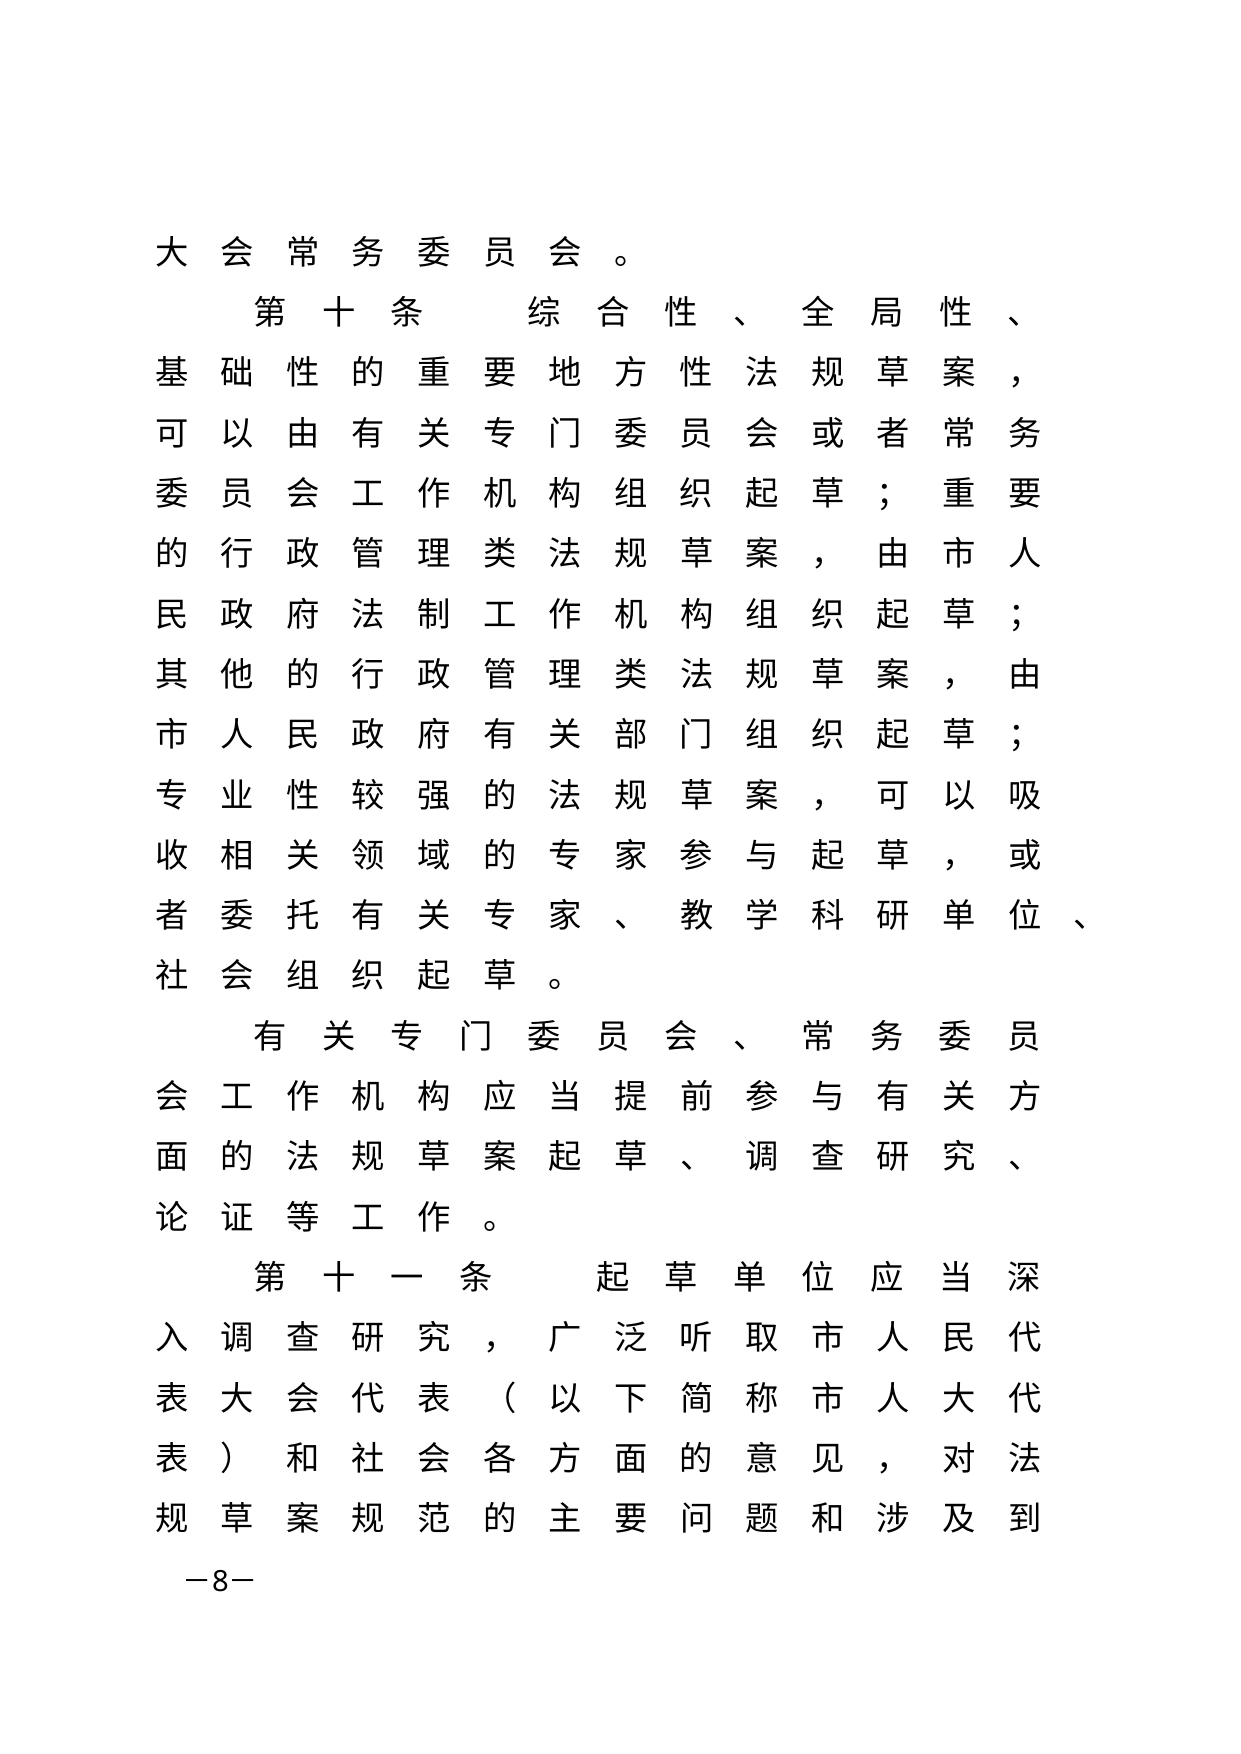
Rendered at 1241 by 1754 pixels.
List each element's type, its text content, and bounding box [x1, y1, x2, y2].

text 第十条 综合性、全局性、基础性的重要地方性法规草案，可以由有关专门委员会或者常务委员会工作机构组织起草；重要的行政管理类法规草案，由市人民政府法制工作机构组织起草；其他的行政管理类法规草案，由市人民政府有关部门组织起草；专业性较强的法规草案，可以吸收相关领域的专家参与起草，或者委托有关专家、教学科研单位、社会组织起草。 [155, 280, 1073, 1003]
text 有关专门委员会、常务委员会工作机构应当提前参与有关方面的法规草案起草、调查研究、论证等工作。 [155, 1003, 1073, 1245]
text 立法计划由主任会议通过后向社会公布，并报送省人民代表大会常务委员会。 [155, 219, 1073, 280]
text 第十一条 起草单位应当深入调查研究，广泛听取市人民代表大会代表（以下简称市人大代表）和社会各方面的意见，对法规草案规范的主要问题和涉及到的专业技术问题进行论证，涉及重大体制、重大政策调整或者涉及广大人民群众切身利益问题的，应当采取便于社会公众参与的方式听取意见，必要时可以开展立法前评估。 [155, 1245, 1073, 1546]
